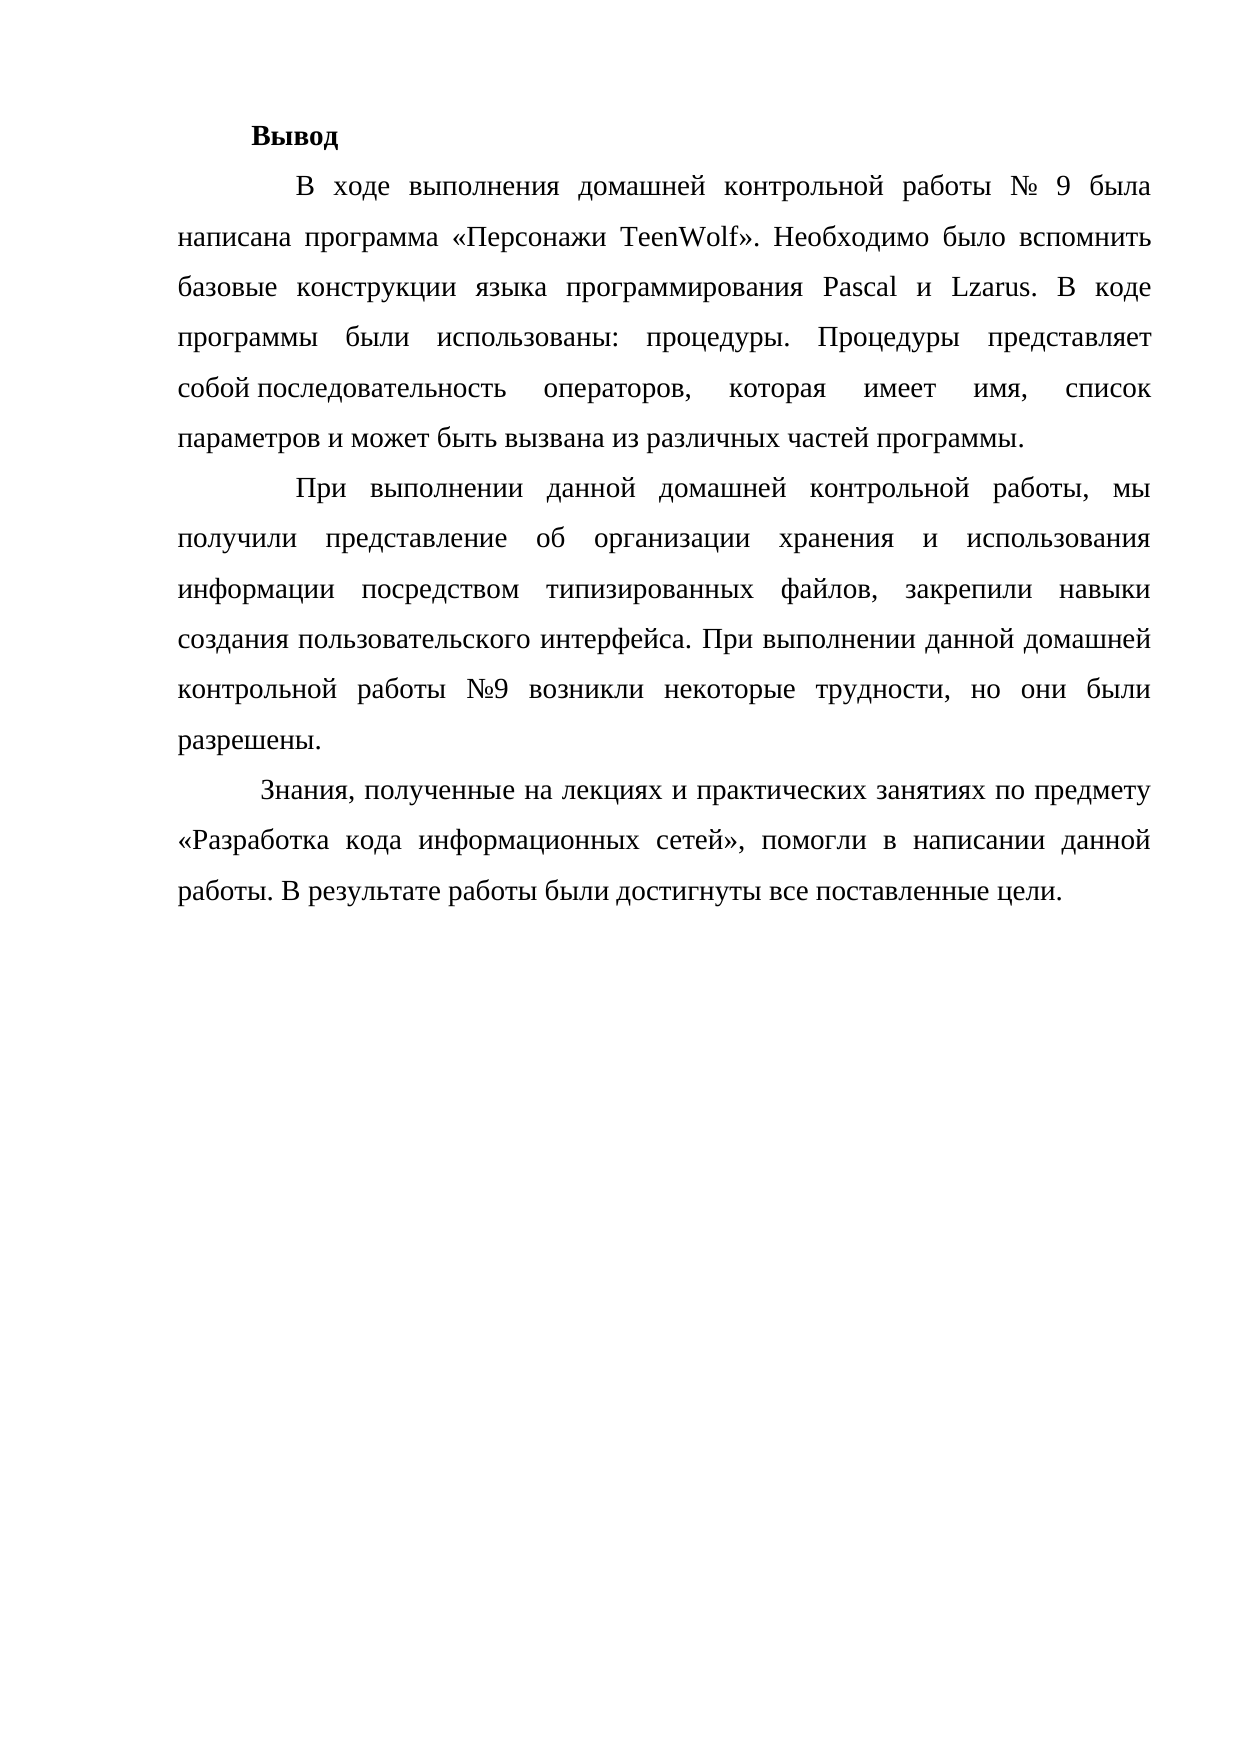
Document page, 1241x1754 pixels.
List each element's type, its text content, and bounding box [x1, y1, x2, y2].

text В ходе выполнения домашней контрольной работы № 9 была написана программа «Персонажи TeenWolf». Необходимо было вспомнить базовые конструкции языка программирования Pascal и Lzarus. В коде программы были использованы: процедуры. Процедуры представляет собой последовательность операторов, которая имеет имя, список параметров и может быть вызвана из различных частей программы. [177, 168, 1152, 370]
text Знания, полученные на лекциях и практических занятиях по предмету «Разработка кода информационных сетей», помогли в написании данной работы. В результате работы были достигнуты все поставленные цели. [177, 772, 1152, 906]
text В ходе выполнения домашней контрольной работы № 9 была написана программа «Персонажи TeenWolf». Необходимо было вспомнить базовые конструкции языка программирования Pascal и Lzarus. В коде программы были использованы: процедуры. Процедуры представляет собой последовательность операторов, которая имеет имя, список параметров и может быть вызвана из различных частей программы. [177, 403, 1152, 453]
text При выполнении данной домашней контрольной работы, мы получили представление об организации хранения и использования информации посредством типизированных файлов, закрепили навыки создания пользовательского интерфейса. При выполнении данной домашней контрольной работы №9 возникли некоторые трудности, но они были разрешены. [177, 470, 1152, 755]
text Вывод [177, 118, 1152, 152]
